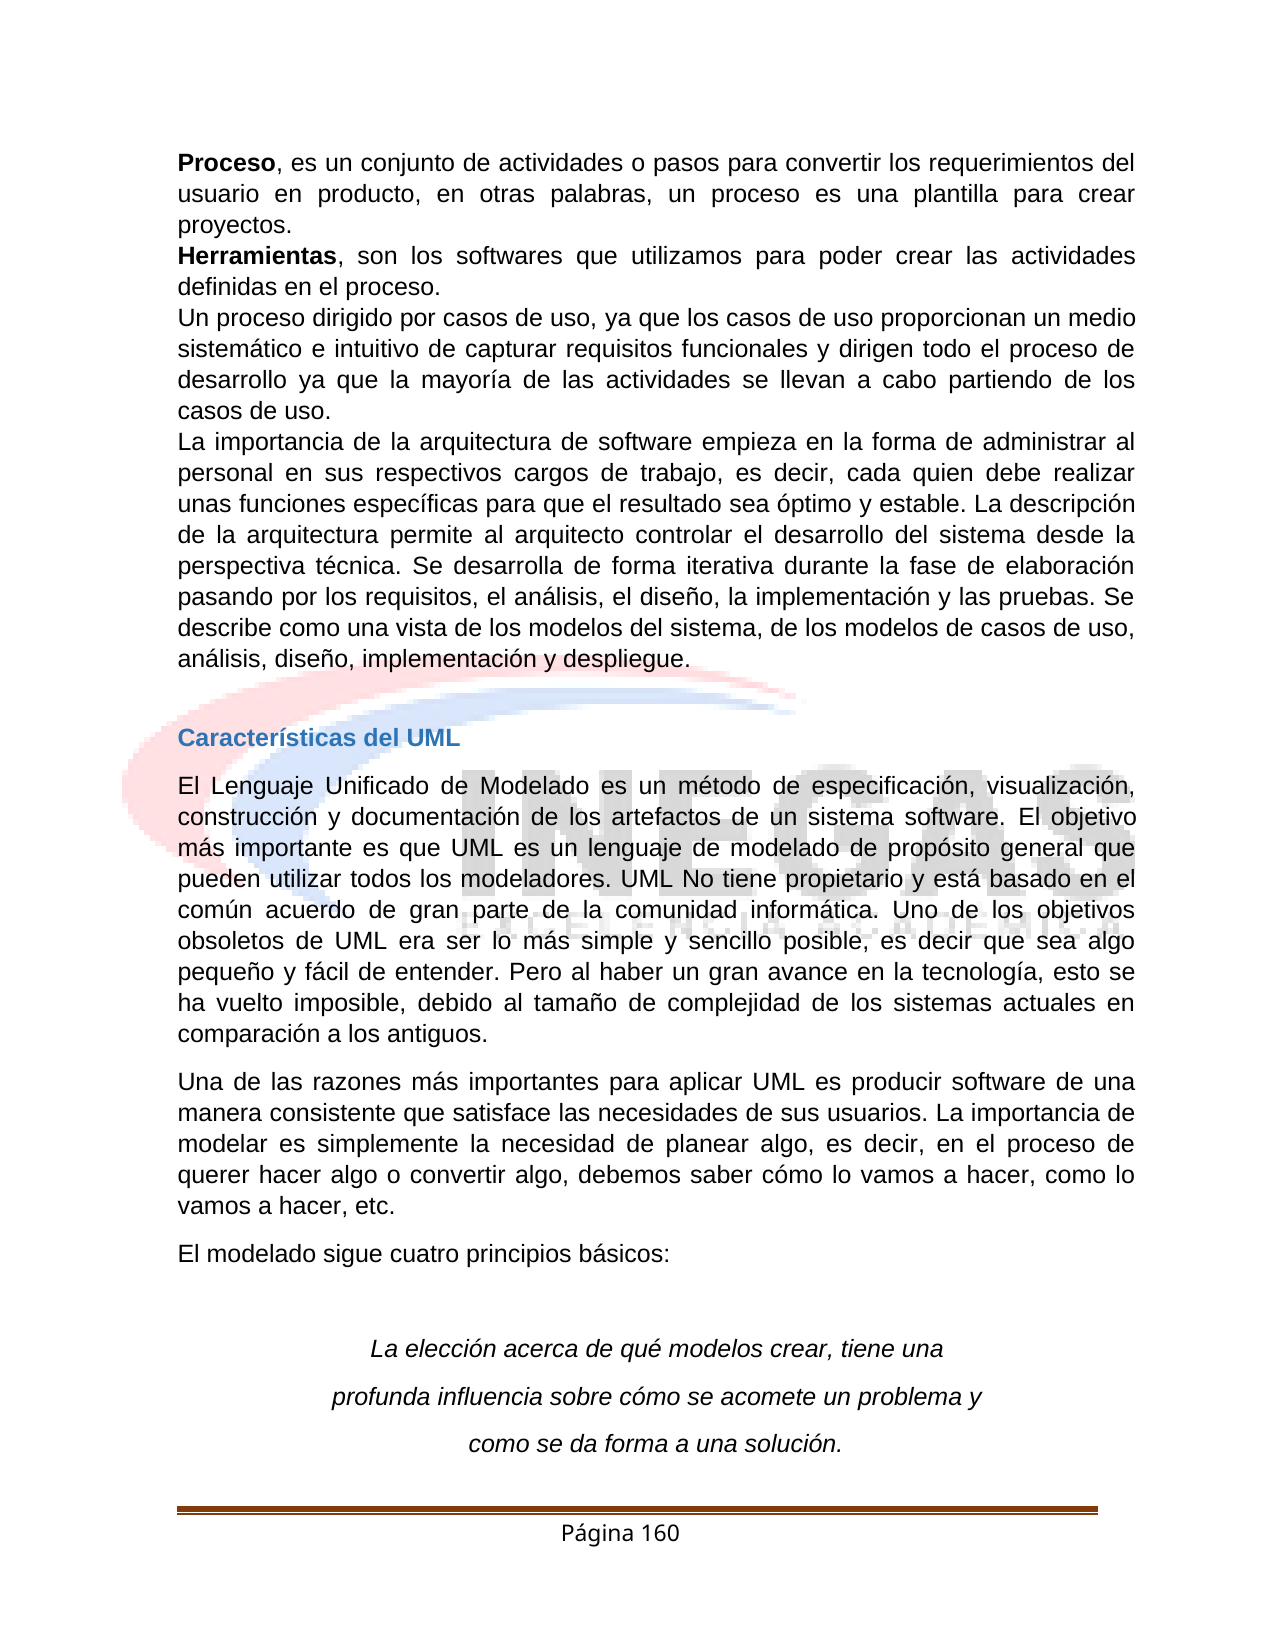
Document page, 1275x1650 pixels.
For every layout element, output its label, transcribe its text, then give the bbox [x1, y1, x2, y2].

text como se da forma a una solución. [177, 1429, 1137, 1458]
text El modelado sigue cuatro principios básicos: [177, 1239, 1137, 1267]
list Proceso, es un conjunto de actividades o pasos para convertir los requerimientos del usuario en producto, en otras palabras, un proceso es una plantilla para crear proyectos. [177, 148, 1137, 238]
text El Lenguaje Unificado de Modelado es un método de especificación, visualización, construcción y documentación de los artefactos de un sistema software. El objetivo más importante es que UML es un lenguaje de modelado de propósito general que pueden utilizar todos los modeladores. UML No tiene propietario y está basado en el común acuerdo de gran parte de la comunidad informática. Uno de los objetivos obsoletos de UML era ser lo más simple y sencillo posible, es decir que sea algo pequeño y fácil de entender. Pero al haber un gran avance en la tecnología, esto se ha vuelto imposible, debido al tamaño de complejidad de los sistemas actuales en comparación a los antiguos. [177, 771, 1137, 1048]
text Características del UML [177, 723, 1137, 752]
text La elección acerca de qué modelos crear, tiene una [177, 1334, 1137, 1363]
text Una de las razones más importantes para aplicar UML es producir software de una manera consistente que satisface las necesidades de sus usuarios. La importancia de modelar es simplemente la necesidad de planear algo, es decir, en el proceso de querer hacer algo o convertir algo, debemos saber cómo lo vamos a hacer, como lo vamos a hacer, etc. [177, 1067, 1137, 1220]
text profunda influencia sobre cómo se acomete un problema y [177, 1382, 1137, 1411]
list La importancia de la arquitectura de software empieza en la forma de administrar al personal en sus respectivos cargos de trabajo, es decir, cada quien debe realizar unas funciones específicas para que el resultado sea óptimo y estable. La descripción de la arquitectura permite al arquitecto controlar el desarrollo del sistema desde la perspectiva técnica. Se desarrolla de forma iterativa durante la fase de elaboración pasando por los requisitos, el análisis, el diseño, la implementación y las pruebas. Se describe como una vista de los modelos del sistema, de los modelos de casos de uso, análisis, diseño, implementación y despliegue. [177, 427, 1137, 673]
list Un proceso dirigido por casos de uso, ya que los casos de uso proporcionan un medio sistemático e intuitivo de capturar requisitos funcionales y dirigen todo el proceso de desarrollo ya que la mayoría de las actividades se llevan a cabo partiendo de los casos de uso. [177, 303, 1137, 425]
list Herramientas, son los softwares que utilizamos para poder crear las actividades definidas en el proceso. [177, 241, 1137, 301]
